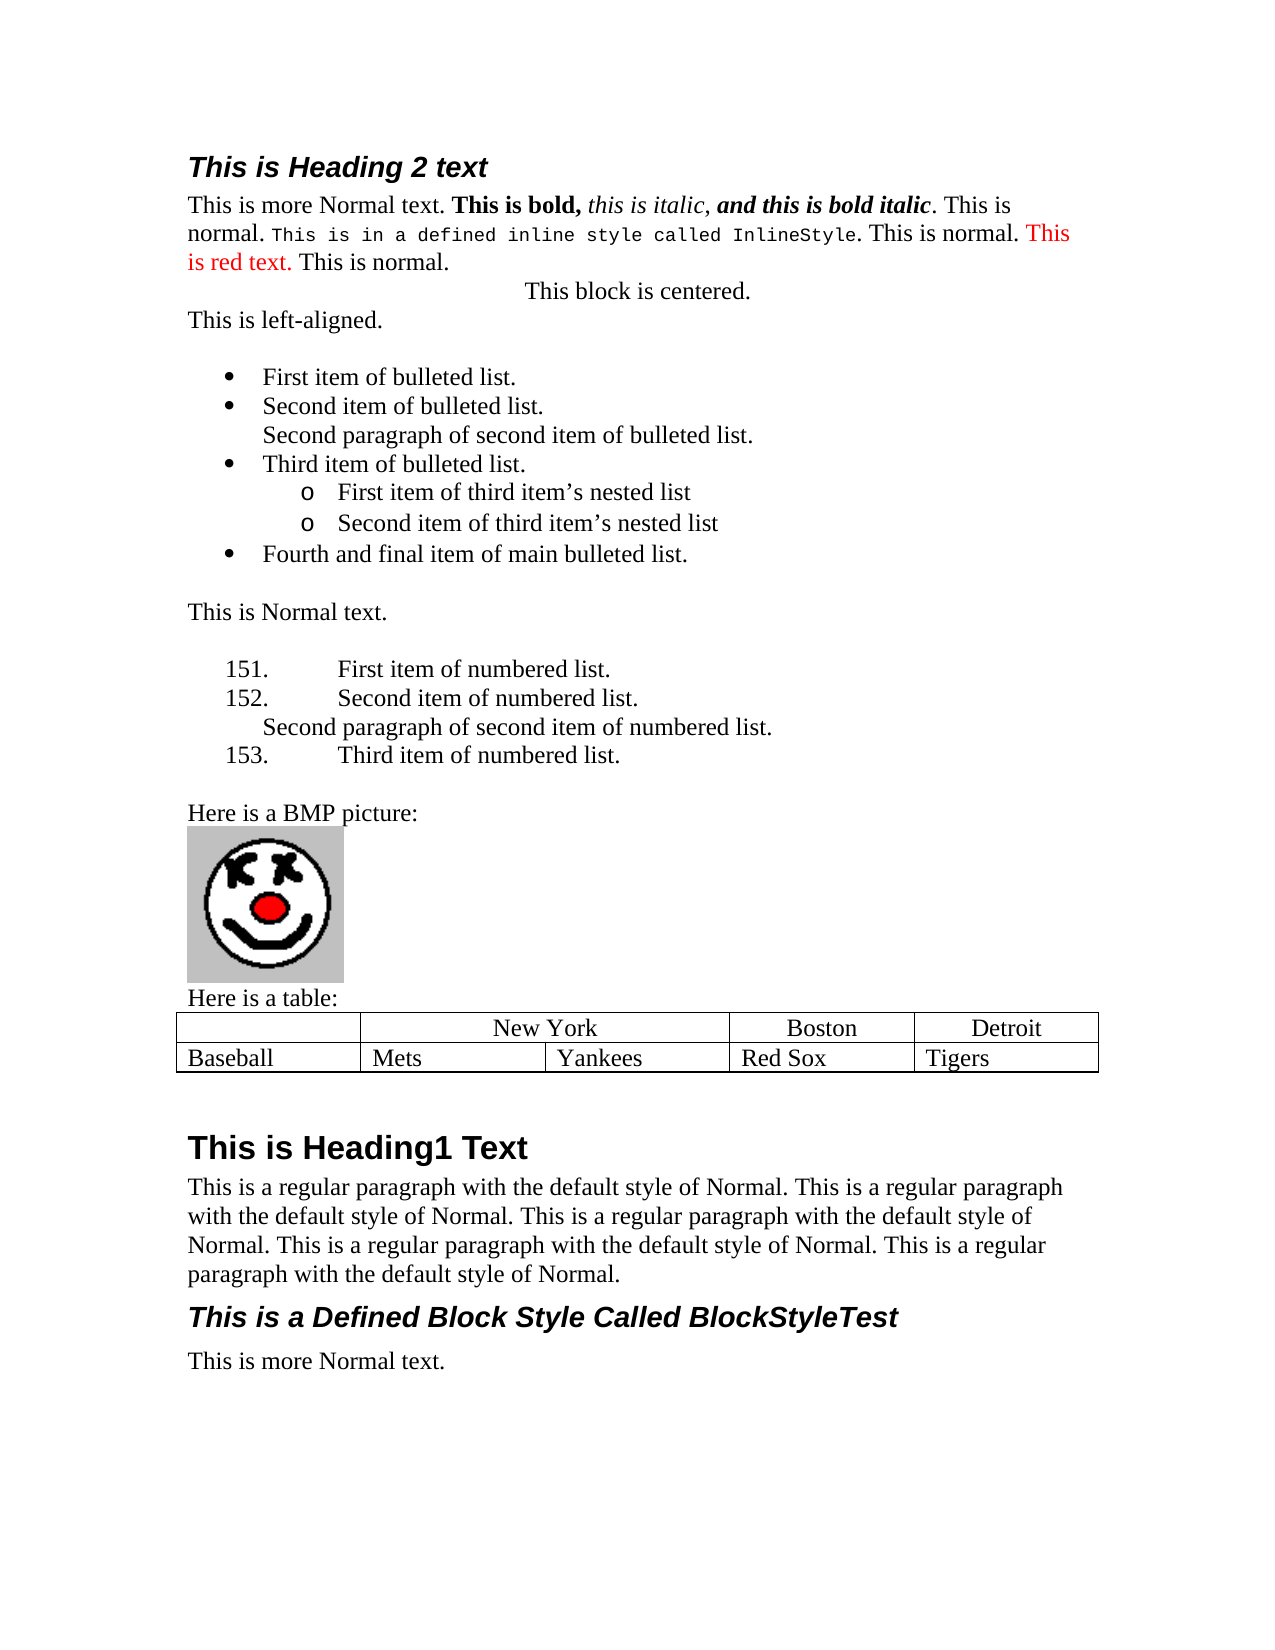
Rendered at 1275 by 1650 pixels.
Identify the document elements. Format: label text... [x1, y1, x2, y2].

text Second paragraph of second item of bulleted list. [262, 420, 1087, 449]
picture [187, 826, 344, 983]
list First item of third item’s nested list [300, 477, 1087, 508]
list Third item of numbered list. [225, 740, 1087, 769]
list Fourth and final item of main bulleted list. [225, 539, 1087, 568]
list Second item of bulleted list. [225, 391, 1087, 420]
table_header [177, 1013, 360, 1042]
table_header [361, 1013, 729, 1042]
text This is a regular paragraph with the default style of Normal. This is a regular paragraph with the default style of Normal. This is a regular paragraph with the default style of Normal. This is a regular paragraph with the default style of Normal. This is a regular paragraph with the default style of Normal. [187, 1172, 1087, 1287]
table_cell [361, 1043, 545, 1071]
text This is left-aligned. [187, 305, 1087, 334]
subtitle This is Heading1 Text [187, 1128, 1087, 1166]
list First item of numbered list. [225, 654, 1087, 683]
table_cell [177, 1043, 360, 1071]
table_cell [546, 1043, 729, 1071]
text This is more Normal text. [187, 1346, 1087, 1375]
list Second item of third item’s nested list [300, 508, 1087, 539]
subtitle This is Heading 2 text [187, 150, 1087, 183]
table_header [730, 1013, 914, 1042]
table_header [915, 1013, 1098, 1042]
text This block is centered. [187, 276, 1087, 305]
text This is Normal text. [187, 597, 1087, 625]
text Here is a table: [187, 983, 1087, 1012]
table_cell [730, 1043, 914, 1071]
list First item of bulleted list. [225, 362, 1087, 391]
list Second item of numbered list. [225, 683, 1087, 712]
text Here is a BMP picture: [187, 798, 1087, 827]
text Second paragraph of second item of numbered list. [262, 712, 1087, 740]
list Third item of bulleted list. [225, 449, 1087, 477]
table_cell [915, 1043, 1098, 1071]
text This is more Normal text. This is bold, this is italic, and this is bold italic. This is normal. This is in a defined inline style called InlineStyle. This is normal. This is red text. This is normal. [187, 190, 1087, 276]
text This is a Defined Block Style Called BlockStyleTest [187, 1300, 1087, 1333]
